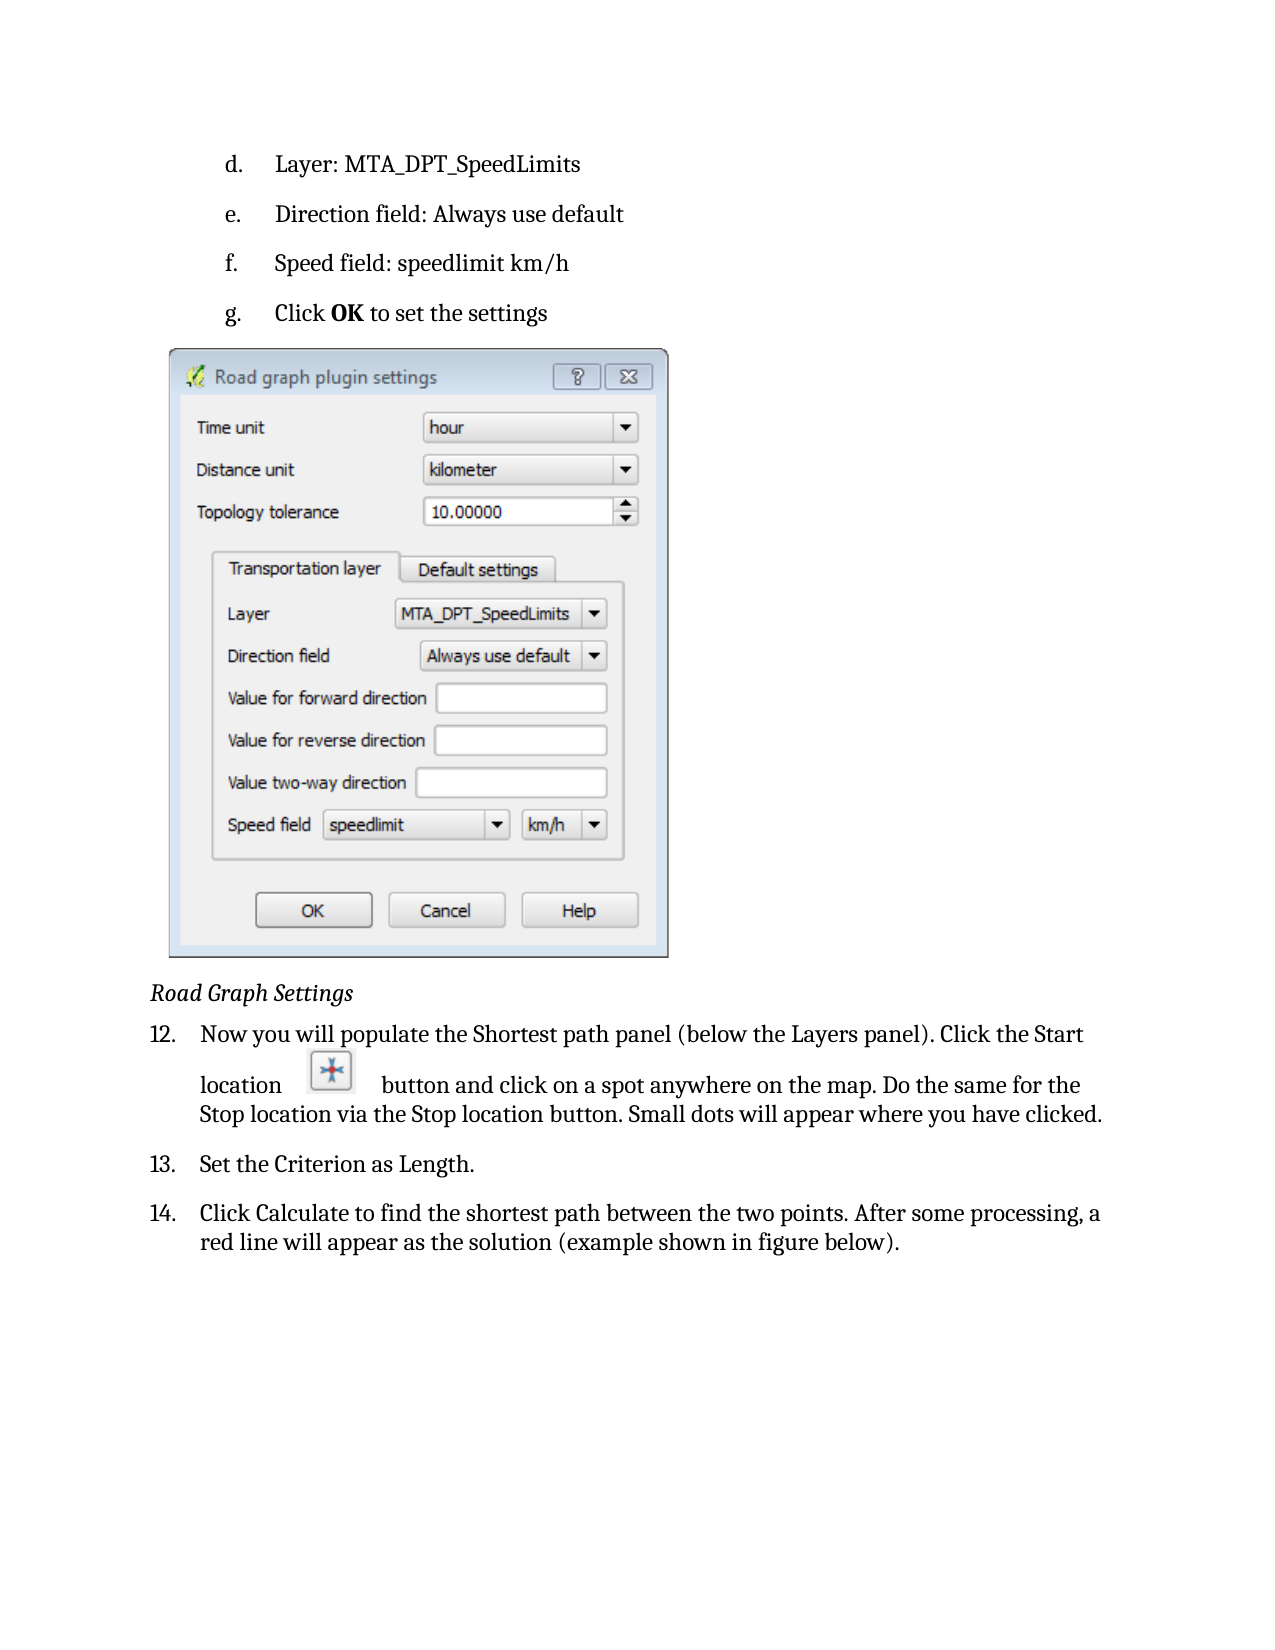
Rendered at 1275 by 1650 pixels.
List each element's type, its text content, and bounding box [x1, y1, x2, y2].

list Click OK to set the settings [225, 299, 1125, 327]
text Road Graph Settings [150, 978, 1125, 1007]
list Layer: MTA_DPT_SpeedLimits [225, 150, 1125, 179]
list Now you will populate the Shortest path panel (below the Layers panel). Click the Start location button and click on a spot anywhere on the map. Do the same for the Stop location via the Stop location button. Small dots will appear where you have clicked. [150, 1020, 1125, 1129]
list Set the Criterion as Length. [150, 1150, 1125, 1178]
list Direction field: Always use default [225, 199, 1125, 228]
list Speed field: speedlimit km/h [225, 249, 1125, 278]
picture [168, 348, 669, 958]
picture [306, 1048, 357, 1094]
list Click Calculate to find the shortest path between the two points. After some processing, a red line will appear as the solution (example shown in figure below). [150, 1199, 1125, 1257]
